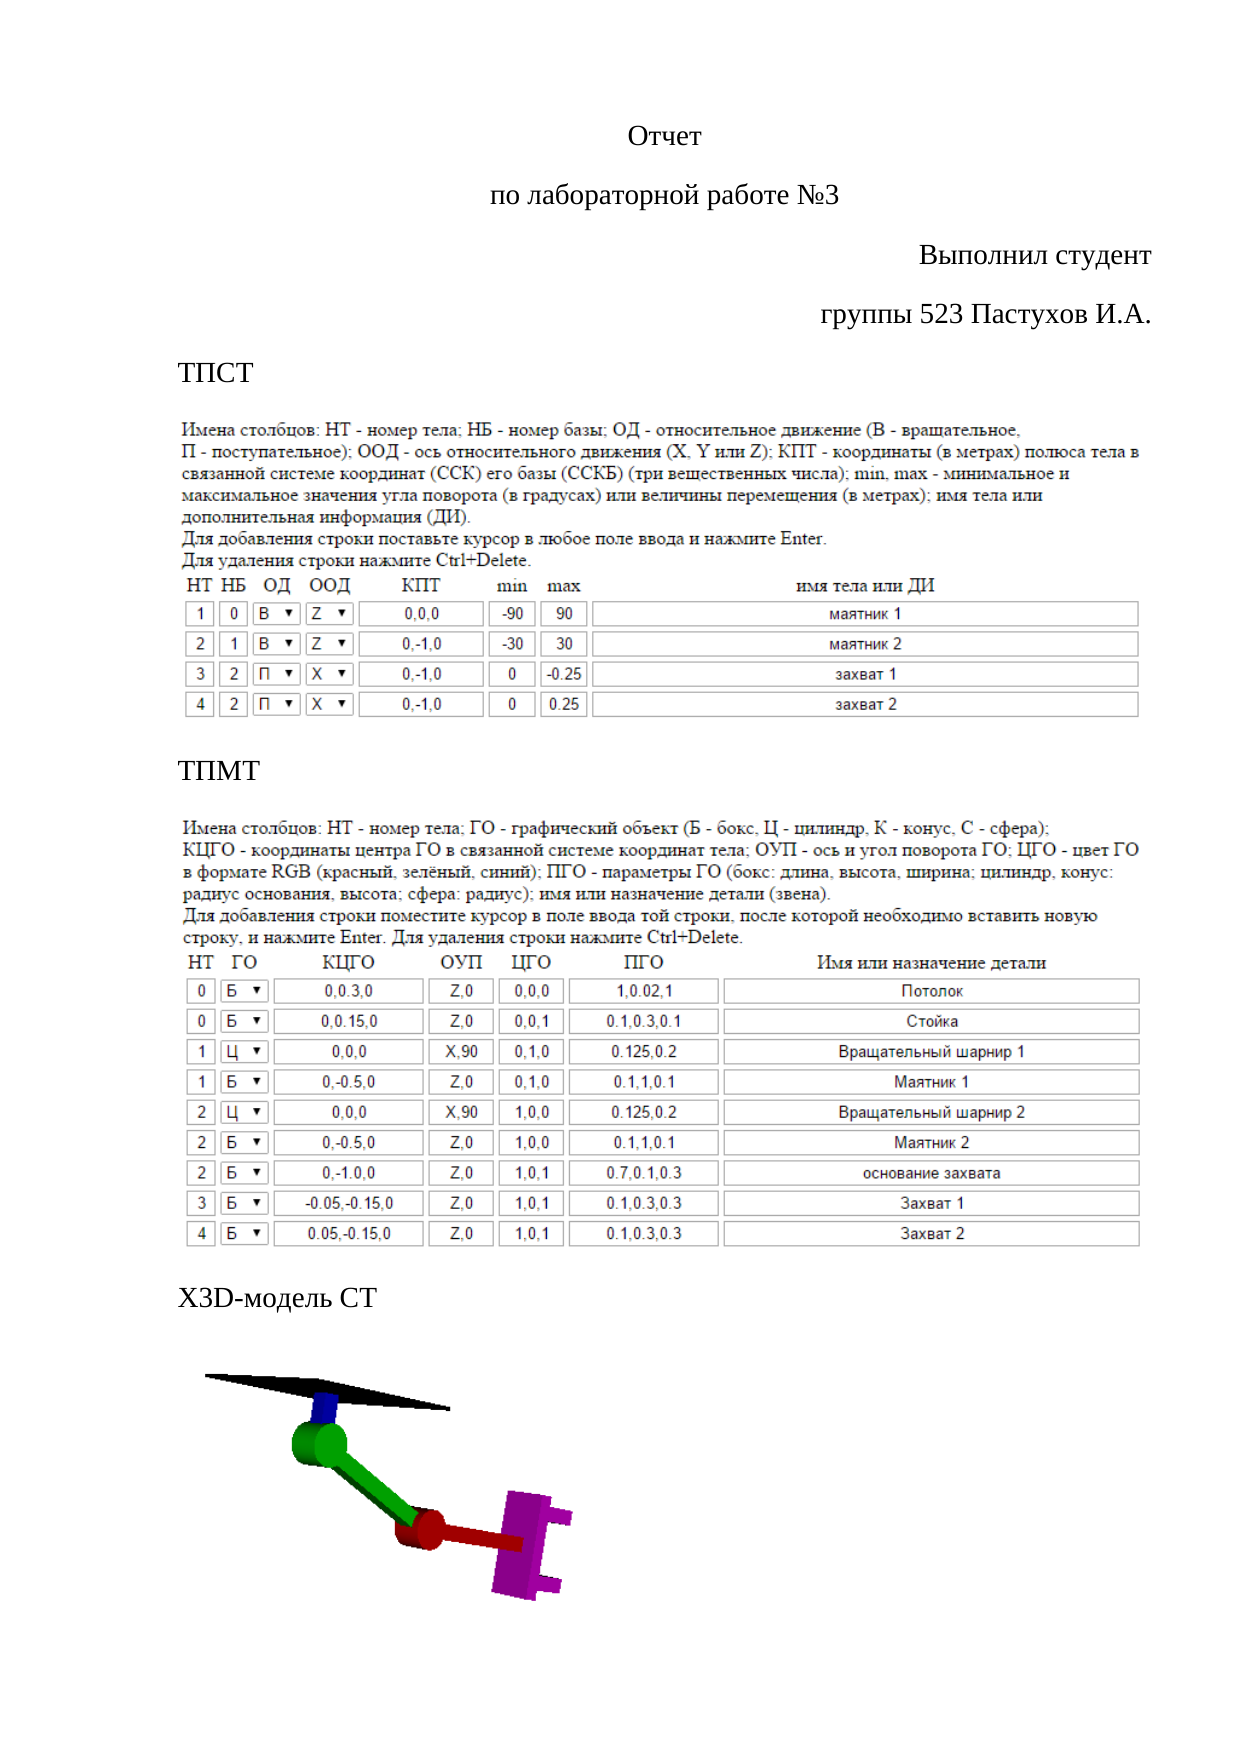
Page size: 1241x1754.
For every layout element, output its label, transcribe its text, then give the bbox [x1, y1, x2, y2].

text Отчет [177, 118, 1152, 152]
text ТПСТ [177, 356, 1152, 389]
text по лабораторной работе №3 [177, 177, 1152, 211]
picture [177, 812, 1152, 1255]
picture [177, 415, 1152, 728]
text X3D-модель СТ [177, 1280, 1152, 1313]
text группы 523 Пастухов И.А. [177, 296, 1152, 330]
picture [177, 1339, 602, 1626]
text ТПМТ [177, 753, 1152, 786]
text Выполнил студент [177, 237, 1152, 270]
